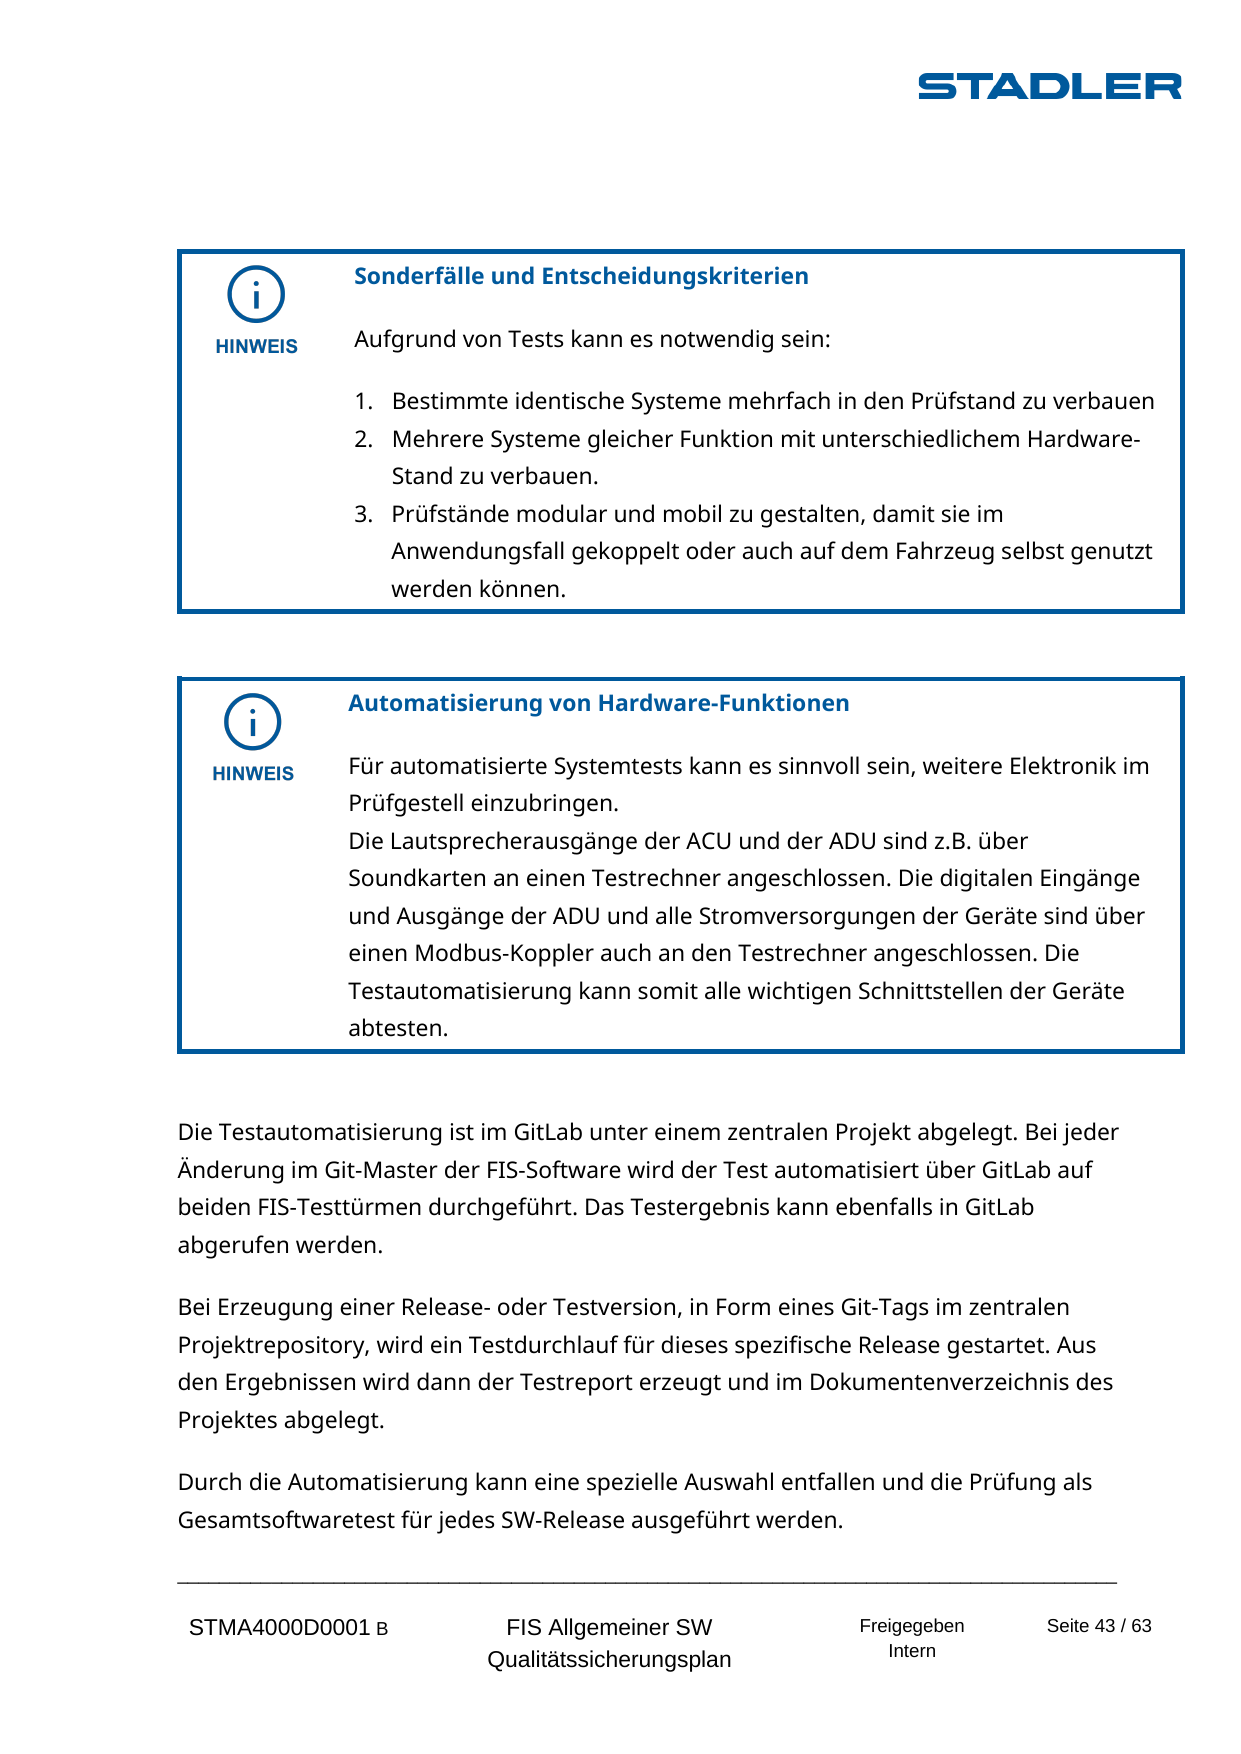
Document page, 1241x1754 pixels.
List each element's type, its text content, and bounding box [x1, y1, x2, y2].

text Durch die Automatisierung kann eine spezielle Auswahl entfallen und die Prüfung als Gesamtsoftwaretest für jedes SW-Release ausgeführt werden. [177, 1466, 1122, 1535]
text Die Testautomatisierung ist im GitLab unter einem zentralen Projekt abgelegt. Bei jeder Änderung im Git-Master der FIS-Software wird der Test automatisiert über GitLab auf beiden FIS-Testtürmen durchgeführt. Das Testergebnis kann ebenfalls in GitLab abgerufen werden. [177, 1116, 1122, 1260]
text Bei Erzeugung einer Release- oder Testversion, in Form eines Git-Tags im zentralen Projektrepository, wird ein Testdurchlauf für dieses spezifische Release gestartet. Aus den Ergebnissen wird dann der Testreport erzeugt und im Dokumentenverzeichnis des Projektes abgelegt. [177, 1291, 1122, 1435]
table_header Automatisierung von Hardware-Funktionen Für automatisierte Systemtests kann es sinnvoll sein, weitere Elektronik im Prüfgestell einzubringen. Die Lautsprecherausgänge der ACU und der ADU sind z.B. über Soundkarten an einen Testrechner angeschlossen. Die digitalen Eingänge und Ausgänge der ADU und alle Stromversorgungen der Geräte sind über einen Modbus-Koppler auch an den Testrechner angeschlossen. Die Testautomatisierung kann somit alle wichtigen Schnittstellen der Geräte abtesten. [337, 681, 1180, 1049]
table_header [182, 681, 337, 1049]
table_header Sonderfälle und Entscheidungskriterien Aufgrund von Tests kann es notwendig sein: Bestimmte identische Systeme mehrfach in den Prüfstand zu verbauen Mehrere Systeme gleicher Funktion mit unterschiedlichem Hardware-Stand zu verbauen. Prüfstände modular und mobil zu gestalten, damit sie im Anwendungsfall gekoppelt oder auch auf dem Fahrzeug selbst genutzt werden können. [337, 254, 1180, 609]
picture [187, 681, 318, 800]
picture [918, 73, 1182, 99]
picture [190, 254, 322, 373]
table_header [182, 254, 337, 609]
